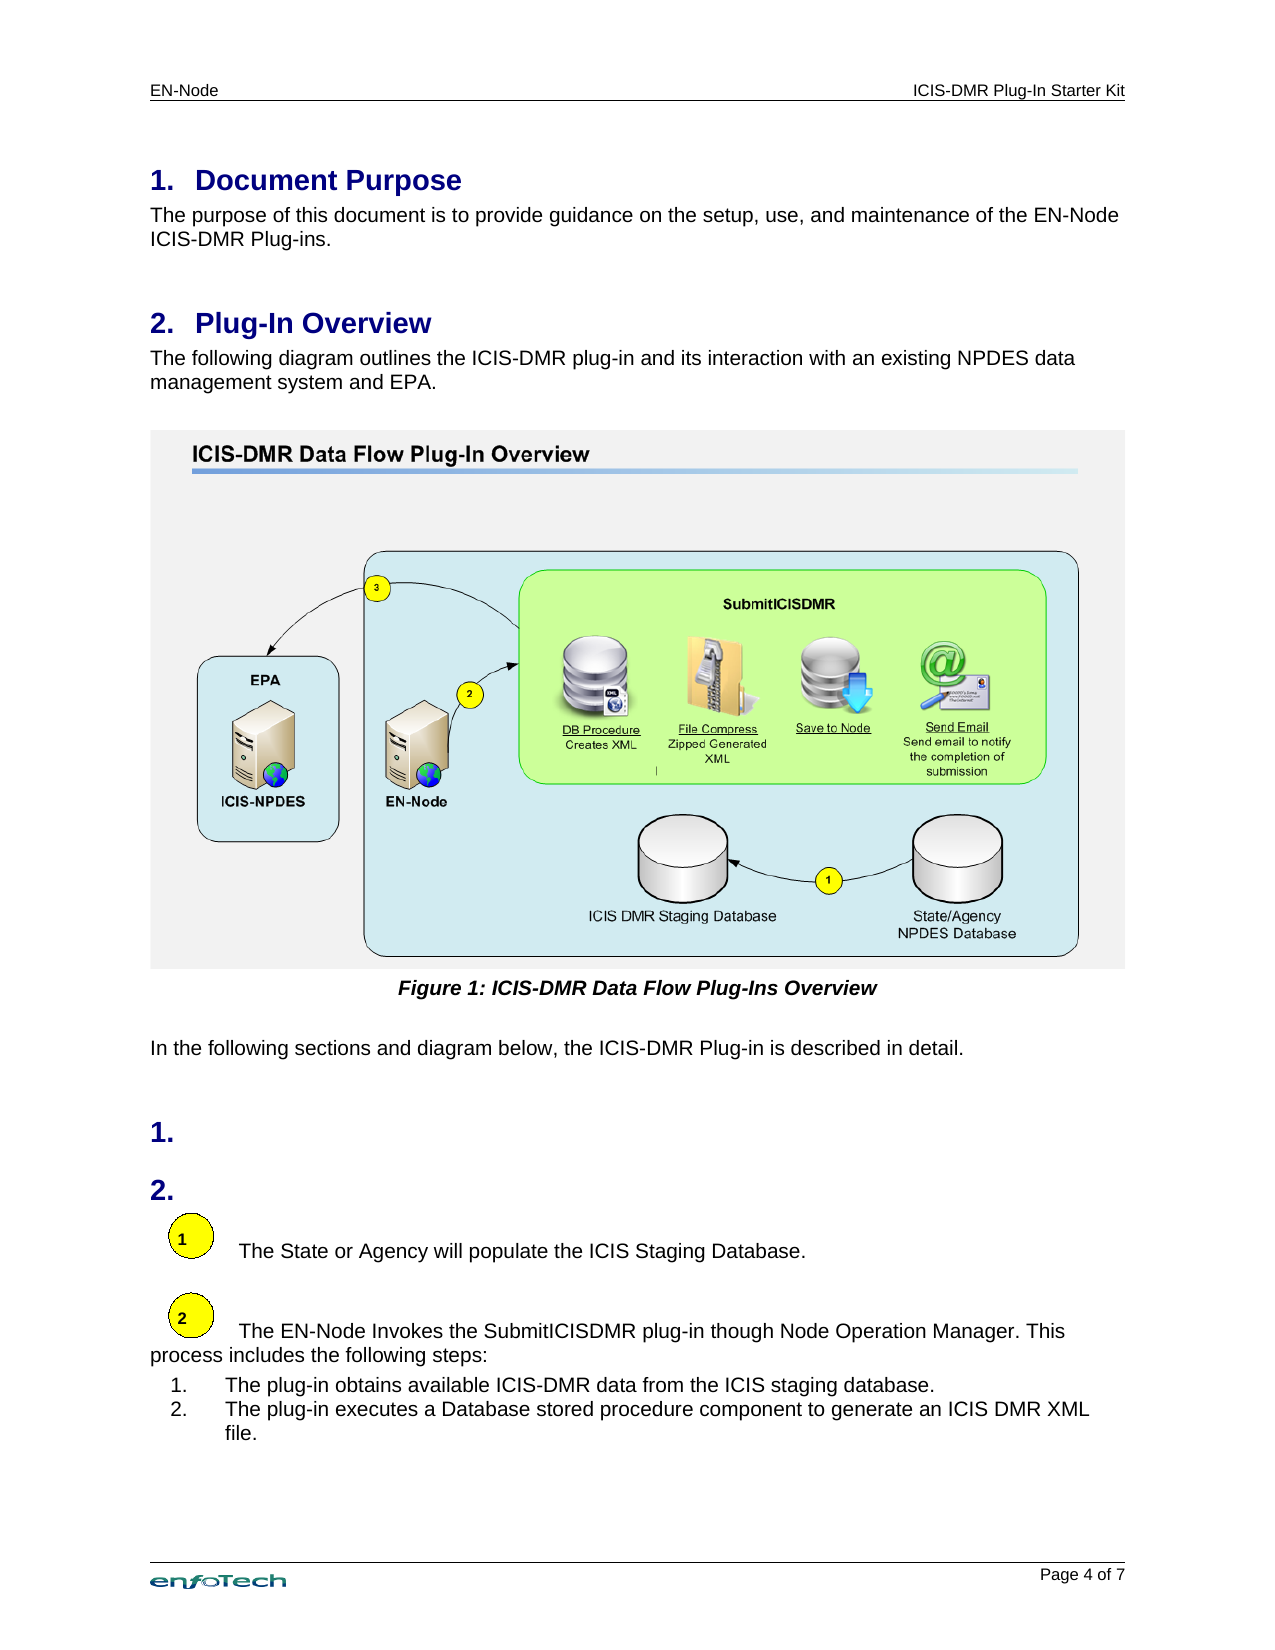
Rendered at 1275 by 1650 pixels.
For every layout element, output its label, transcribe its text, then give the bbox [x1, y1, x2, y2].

subtitle Plug-In Overview [150, 306, 1125, 339]
subtitle Document Purpose [150, 163, 1125, 196]
list The plug-in executes a Database stored procedure component to generate an ICIS DMR XML file. [187, 1397, 1125, 1444]
picture [150, 430, 1125, 969]
text The State or Agency will populate the ICIS Staging Database. [150, 1213, 1125, 1287]
text The following diagram outlines the ICIS-DMR plug-in and its interaction with an existing NPDES data management system and EPA. [150, 346, 1125, 393]
text In the following sections and diagram below, the ICIS-DMR Plug-in is described in detail. [150, 1036, 1125, 1060]
list The plug-in obtains available ICIS-DMR data from the ICIS staging database. [187, 1373, 1125, 1397]
text Figure 1: ICIS-DMR Data Flow Plug-Ins Overview [150, 975, 1125, 999]
text The purpose of this document is to provide guidance on the setup, use, and maintenance of the EN-Node ICIS-DMR Plug-ins. [150, 203, 1125, 251]
text The EN-Node Invokes the SubmitICISDMR plug-in though Node Operation Manager. This process includes the following steps: [150, 1293, 1125, 1366]
picture [150, 1574, 286, 1589]
